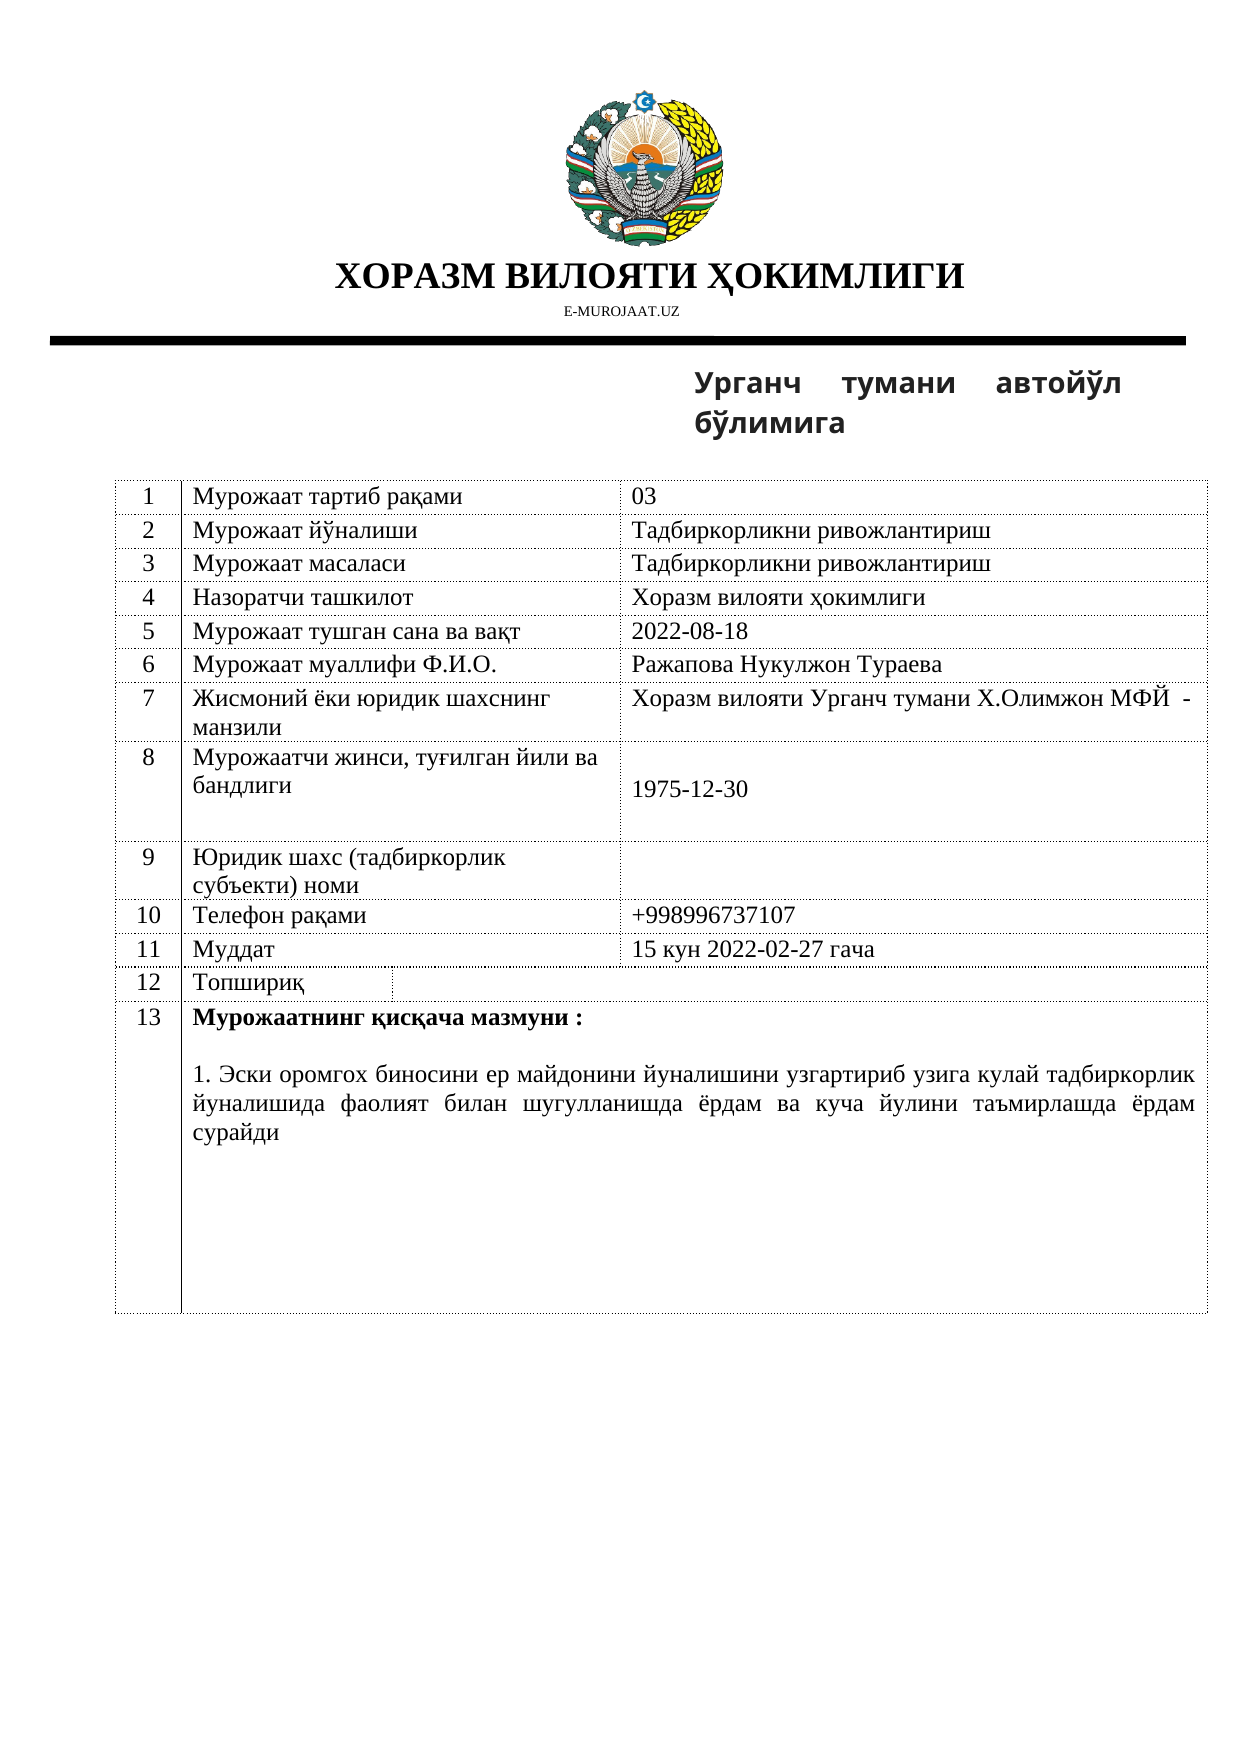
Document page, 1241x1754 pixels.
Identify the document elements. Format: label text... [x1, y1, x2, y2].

table_cell 4 [115, 581, 181, 615]
table_cell 2022-08-18 [620, 615, 1208, 648]
table_header 1 [115, 480, 181, 514]
table_cell [392, 966, 1208, 1001]
table_cell 8 [115, 741, 181, 841]
text E-MUROJAAT.UZ [121, 303, 1122, 320]
table_cell 1975-12-30 [620, 741, 1208, 841]
text Урганч тумани автойўл бўлимига [694, 362, 1122, 442]
table_cell Мурожаат йўналиши [182, 514, 620, 547]
table_cell Муддат [182, 933, 620, 966]
table_cell Хоразм вилояти Урганч тумани Х.Олимжон МФЙ - [620, 682, 1208, 741]
table_cell 6 [115, 648, 181, 682]
picture [562, 88, 725, 248]
table_header Мурожаат тартиб рақами [181, 480, 620, 514]
table_cell 9 [115, 841, 181, 899]
table_cell Хоразм вилояти ҳокимлиги [620, 581, 1208, 615]
table_cell 3 [115, 548, 181, 581]
table_cell Юридик шахс (тадбиркорлик субъекти) номи [182, 841, 620, 899]
table_cell Телефон рақами [182, 899, 620, 933]
table_cell [620, 841, 1208, 899]
table_cell 5 [115, 615, 181, 648]
table_cell Жисмоний ёки юридик шахснинг манзили [182, 682, 620, 741]
table_cell Тадбиркорликни ривожлантириш [620, 514, 1208, 547]
table_cell 12 [115, 966, 181, 1001]
table_cell Мурожаатчи жинси, туғилган йили ва бандлиги [182, 741, 620, 841]
table_cell Мурожаат тушган сана ва вақт [182, 615, 620, 648]
table_cell Топшириқ [182, 966, 392, 1001]
table_cell 7 [115, 682, 181, 741]
table_cell 15 кун 2022-02-27 гача [620, 933, 1208, 966]
text ХОРАЗМ ВИЛОЯТИ ҲОКИМЛИГИ [177, 89, 1122, 297]
table_cell 2 [115, 514, 181, 547]
table_cell Мурожаат масаласи [182, 548, 620, 581]
table_cell Назоратчи ташкилот [182, 581, 620, 615]
table_header 03 [620, 480, 1208, 514]
table_cell 10 [115, 899, 181, 933]
table_cell Тадбиркорликни ривожлантириш [620, 548, 1208, 581]
table_cell +998996737107 [620, 899, 1208, 933]
table_cell 11 [115, 933, 181, 966]
table_cell 13 [115, 1001, 181, 1313]
table_cell Мурожаат муаллифи Ф.И.О. [182, 648, 620, 682]
table_cell Мурожаатнинг қисқача мазмуни : 1. Эски оромгох биносини ер майдонини йуналишини узгартириб узига кулай тадбиркорлик йуналишида фаолият билан шугулланишда ёрдам ва куча йулини таъмирлашда ёрдам сурайди [182, 1001, 1208, 1313]
table_cell Ражапова Нукулжон Тураева [620, 648, 1208, 682]
